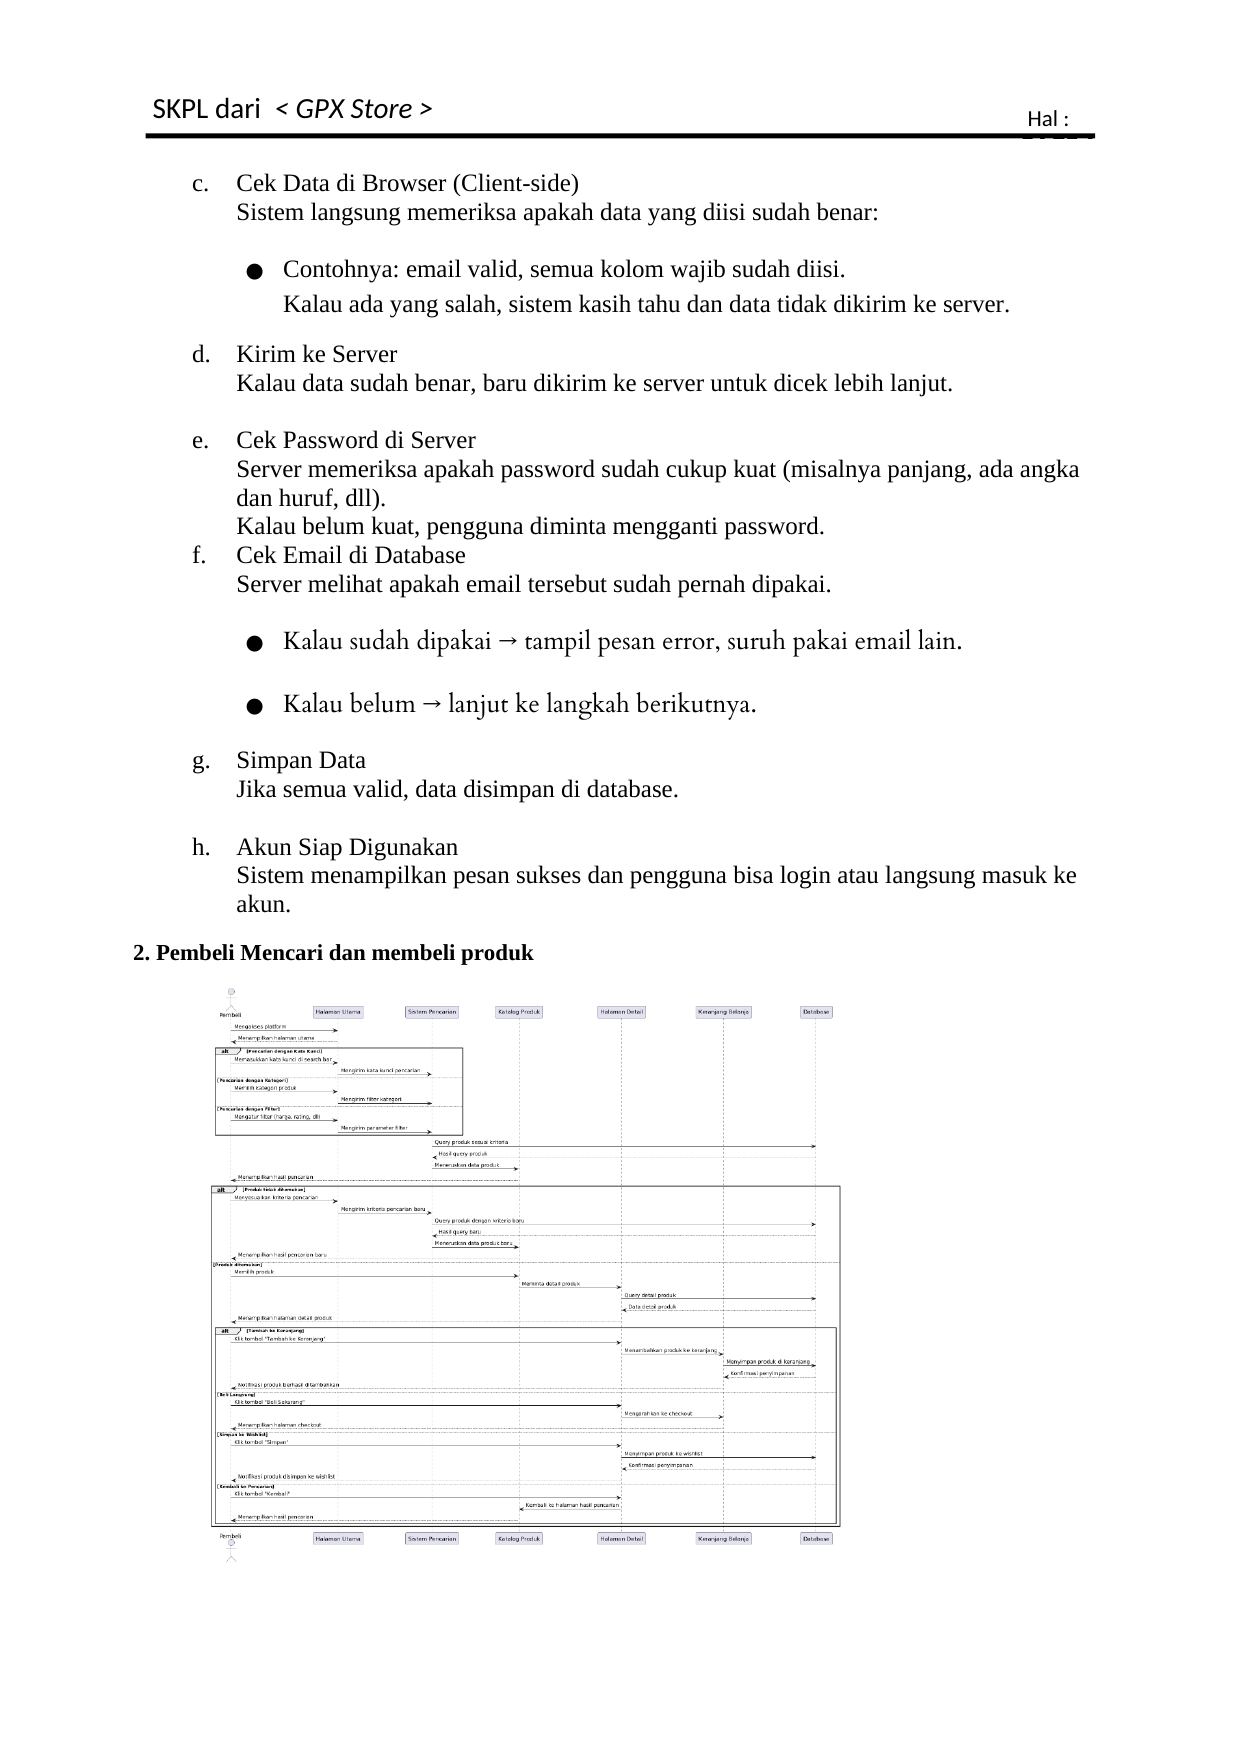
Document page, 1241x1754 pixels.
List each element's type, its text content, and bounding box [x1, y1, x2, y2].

list Kalau belum → lanjut ke langkah berikutnya. [245, 682, 1107, 725]
list Cek Data di Browser (Client-side) Sistem langsung memeriksa apakah data yang diisi sudah benar: [192, 168, 1107, 226]
list Cek Email di Database Server melihat apakah email tersebut sudah pernah dipakai. [192, 540, 1107, 598]
text 2. Pembeli Mencari dan membeli produk [133, 939, 1107, 965]
list Akun Siap Digunakan Sistem menampilkan pesan sukses dan pengguna bisa login atau langsung masuk ke akun. [192, 832, 1107, 918]
list Contohnya: email valid, semua kolom wajib sudah diisi. Kalau ada yang salah, sistem kasih tahu dan data tidak dikirim ke server. [245, 247, 1107, 318]
picture [207, 986, 842, 1564]
list Kalau sudah dipakai → tampil pesan error, suruh pakai email lain. [245, 618, 1107, 661]
list Cek Password di Server Server memeriksa apakah password sudah cukup kuat (misalnya panjang, ada angka dan huruf, dll). Kalau belum kuat, pengguna diminta mengganti password. [192, 425, 1107, 540]
list Kirim ke Server Kalau data sudah benar, baru dikirim ke server untuk dicek lebih lanjut. [192, 339, 1107, 396]
list Simpan Data Jika semua valid, data disimpan di database. [192, 746, 1107, 803]
